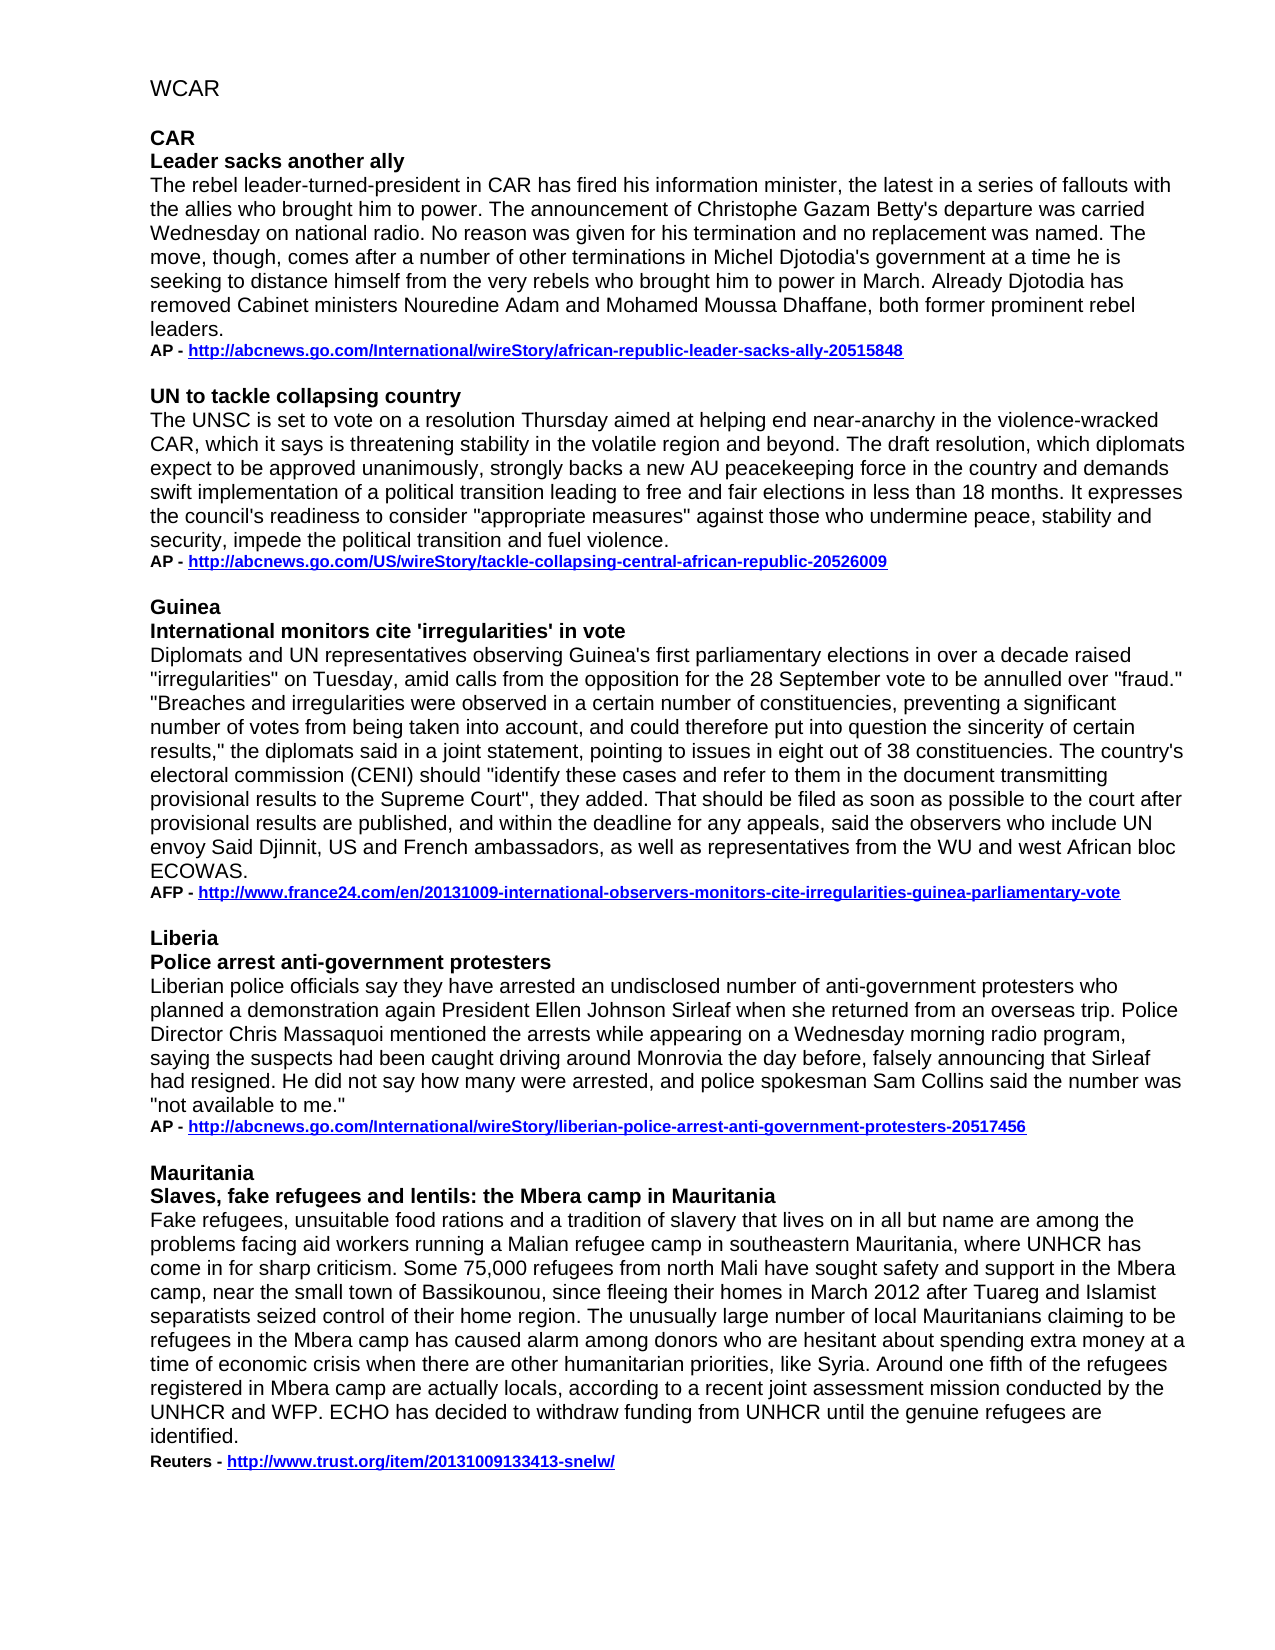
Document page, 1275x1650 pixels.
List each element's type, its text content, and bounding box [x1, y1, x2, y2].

text Liberian police officials say they have arrested an undisclosed number of anti-government protesters who planned a demonstration again President Ellen Johnson Sirleaf when she returned from an overseas trip. Police Director Chris Massaquoi mentioned the arrests while appearing on a Wednesday morning radio program, saying the suspects had been caught driving around Monrovia the day before, falsely announcing that Sirleaf had resigned. He did not say how many were arrested, and police spokesman Sam Collins said the number was "not available to me." [150, 973, 1191, 1117]
text The UNSC is set to vote on a resolution Thursday aimed at helping end near-anarchy in the violence-wracked CAR, which it says is threatening stability in the volatile region and beyond. The draft resolution, which diplomats expect to be approved unanimously, strongly backs a new AU peacekeeping force in the country and demands swift implementation of a political transition leading to free and fair elections in less than 18 months. It expresses the council's readiness to consider "appropriate measures" against those who undermine peace, stability and security, impede the political transition and fuel violence. [150, 408, 1191, 552]
text Police arrest anti-government protesters [150, 949, 1191, 973]
text WCAR [150, 75, 1191, 101]
text The rebel leader-turned-president in CAR has fired his information minister, the latest in a series of fallouts with the allies who brought him to power. The announcement of Christophe Gazam Betty's departure was carried Wednesday on national radio. No reason was given for his termination and no replacement was named. The move, though, comes after a number of other terminations in Michel Djotodia's government at a time he is seeking to distance himself from the very rebels who brought him to power in March. Already Djotodia has removed Cabinet ministers Nouredine Adam and Mohamed Moussa Dhaffane, both former prominent rebel leaders. [150, 173, 1191, 341]
text AFP - http://www.france24.com/en/20131009-international-observers-monitors-cite-irregularities-guinea-parliamentary-vote [150, 882, 1191, 902]
text Mauritania [150, 1160, 1191, 1184]
text Liberia [150, 926, 1191, 949]
text Slaves, fake refugees and lentils: the Mbera camp in Mauritania [150, 1184, 1191, 1208]
text UN to tackle collapsing country [150, 384, 1191, 408]
text Guinea [150, 595, 1191, 619]
text AP - http://abcnews.go.com/International/wireStory/african-republic-leader-sacks-ally-20515848 [150, 341, 1191, 360]
text AP - http://abcnews.go.com/US/wireStory/tackle-collapsing-central-african-republic-20526009 [150, 552, 1191, 571]
text "Breaches and irregularities were observed in a certain number of constituencies, preventing a significant number of votes from being taken into account, and could therefore put into question the sincerity of certain results," the diplomats said in a joint statement, pointing to issues in eight out of 38 constituencies. The country's electoral commission (CENI) should "identify these cases and refer to them in the document transmitting provisional results to the Supreme Court", they added. That should be filed as soon as possible to the court after provisional results are published, and within the deadline for any appeals, said the observers who include UN envoy Said Djinnit, US and French ambassadors, as well as representatives from the WU and west African bloc ECOWAS. [150, 691, 1191, 882]
text AP - http://abcnews.go.com/International/wireStory/liberian-police-arrest-anti-government-protesters-20517456 [150, 1117, 1191, 1136]
text International monitors cite 'irregularities' in vote [150, 619, 1191, 643]
text Diplomats and UN representatives observing Guinea's first parliamentary elections in over a decade raised "irregularities" on Tuesday, amid calls from the opposition for the 28 September vote to be annulled over "fraud." [150, 643, 1191, 691]
text CAR [150, 125, 1191, 149]
text Leader sacks another ally [150, 149, 1191, 173]
text Fake refugees, unsuitable food rations and a tradition of slavery that lives on in all but name are among the problems facing aid workers running a Malian refugee camp in southeastern Mauritania, where UNHCR has come in for sharp criticism. Some 75,000 refugees from north Mali have sought safety and support in the Mbera camp, near the small town of Bassikounou, since fleeing their homes in March 2012 after Tuareg and Islamist separatists seized control of their home region. The unusually large number of local Mauritanians claiming to be refugees in the Mbera camp has caused alarm among donors who are hesitant about spending extra money at a time of economic crisis when there are other humanitarian priorities, like Syria. Around one fifth of the refugees registered in Mbera camp are actually locals, according to a recent joint assessment mission conducted by the UNHCR and WFP. ECHO has decided to withdraw funding from UNHCR until the genuine refugees are identified. Reuters - http://www.trust.org/item/20131009133413-snelw/ [150, 1208, 1191, 1472]
